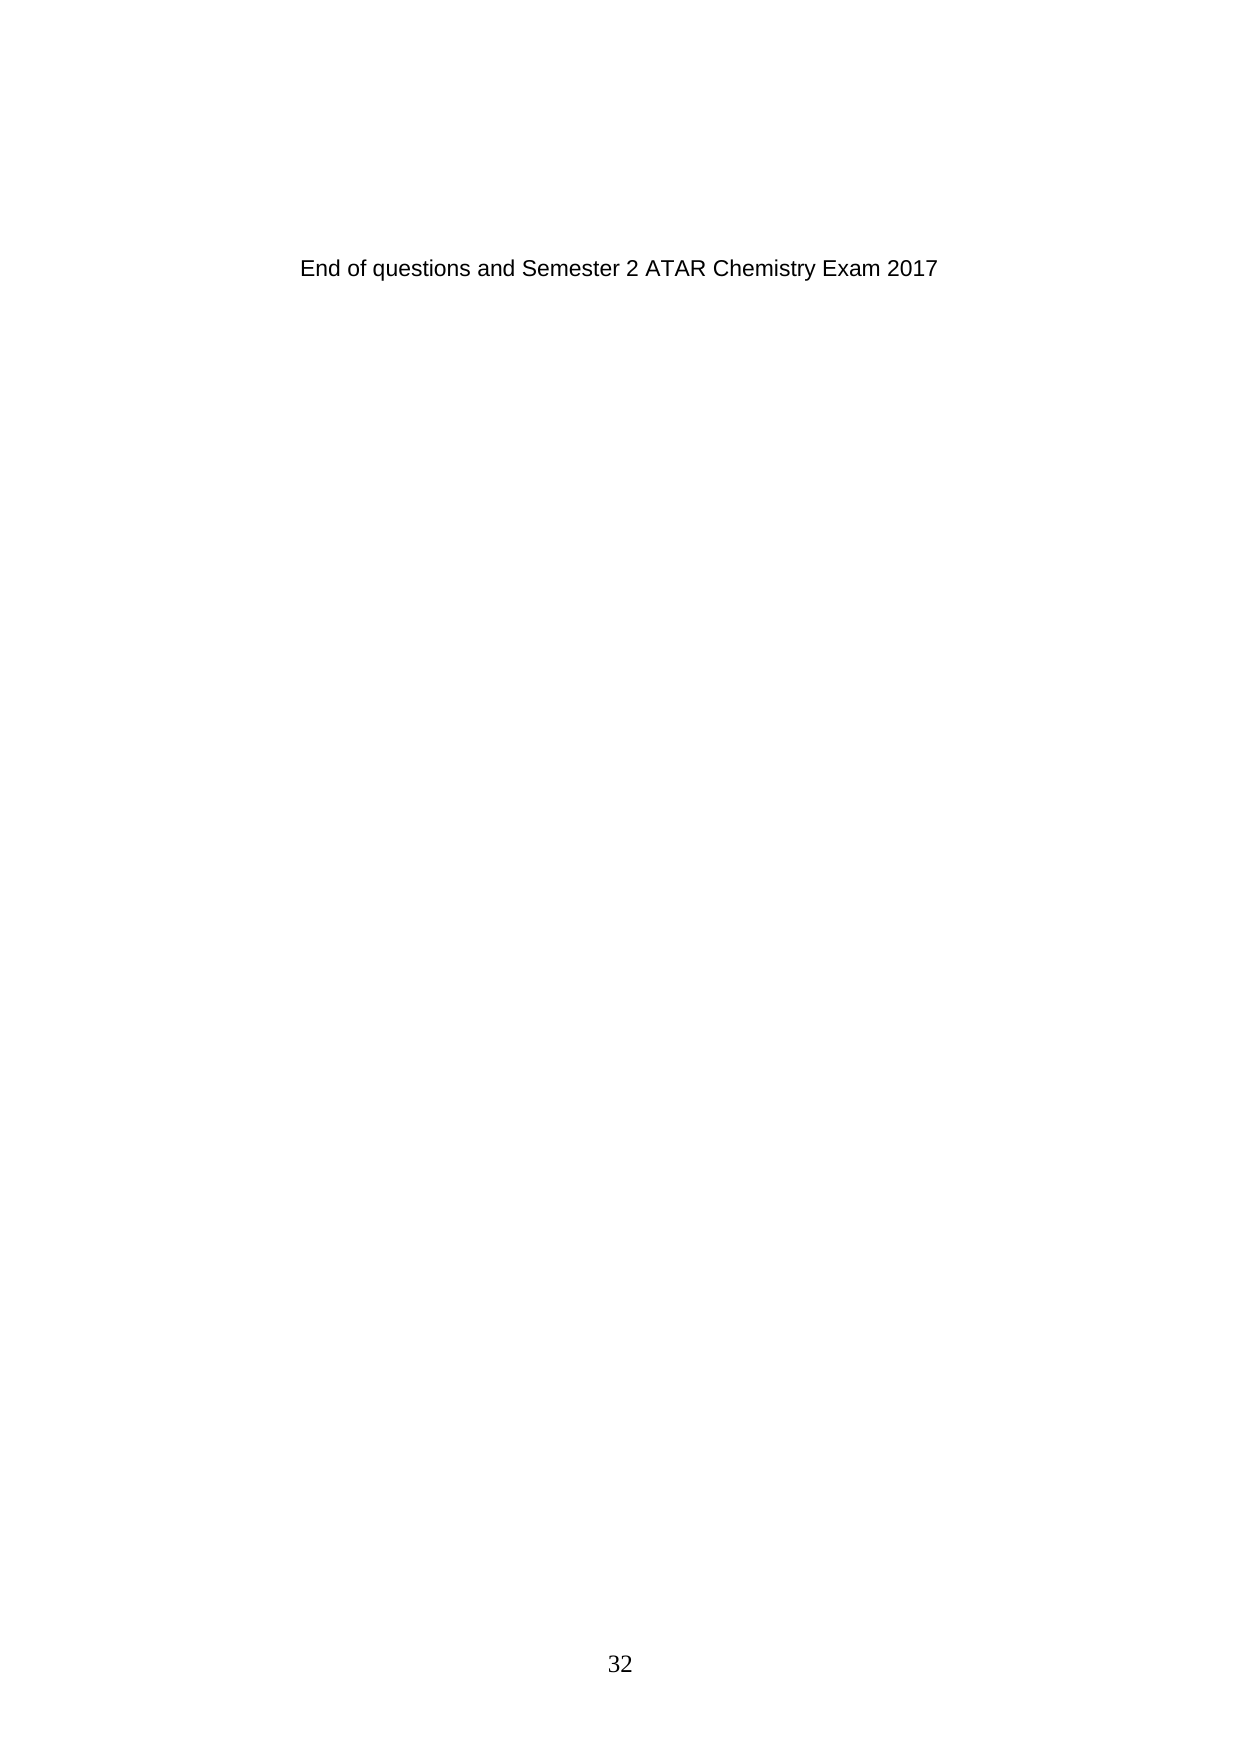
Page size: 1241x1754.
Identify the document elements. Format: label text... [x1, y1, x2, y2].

text End of questions and Semester 2 ATAR Chemistry Exam 2017 [225, 255, 1090, 337]
